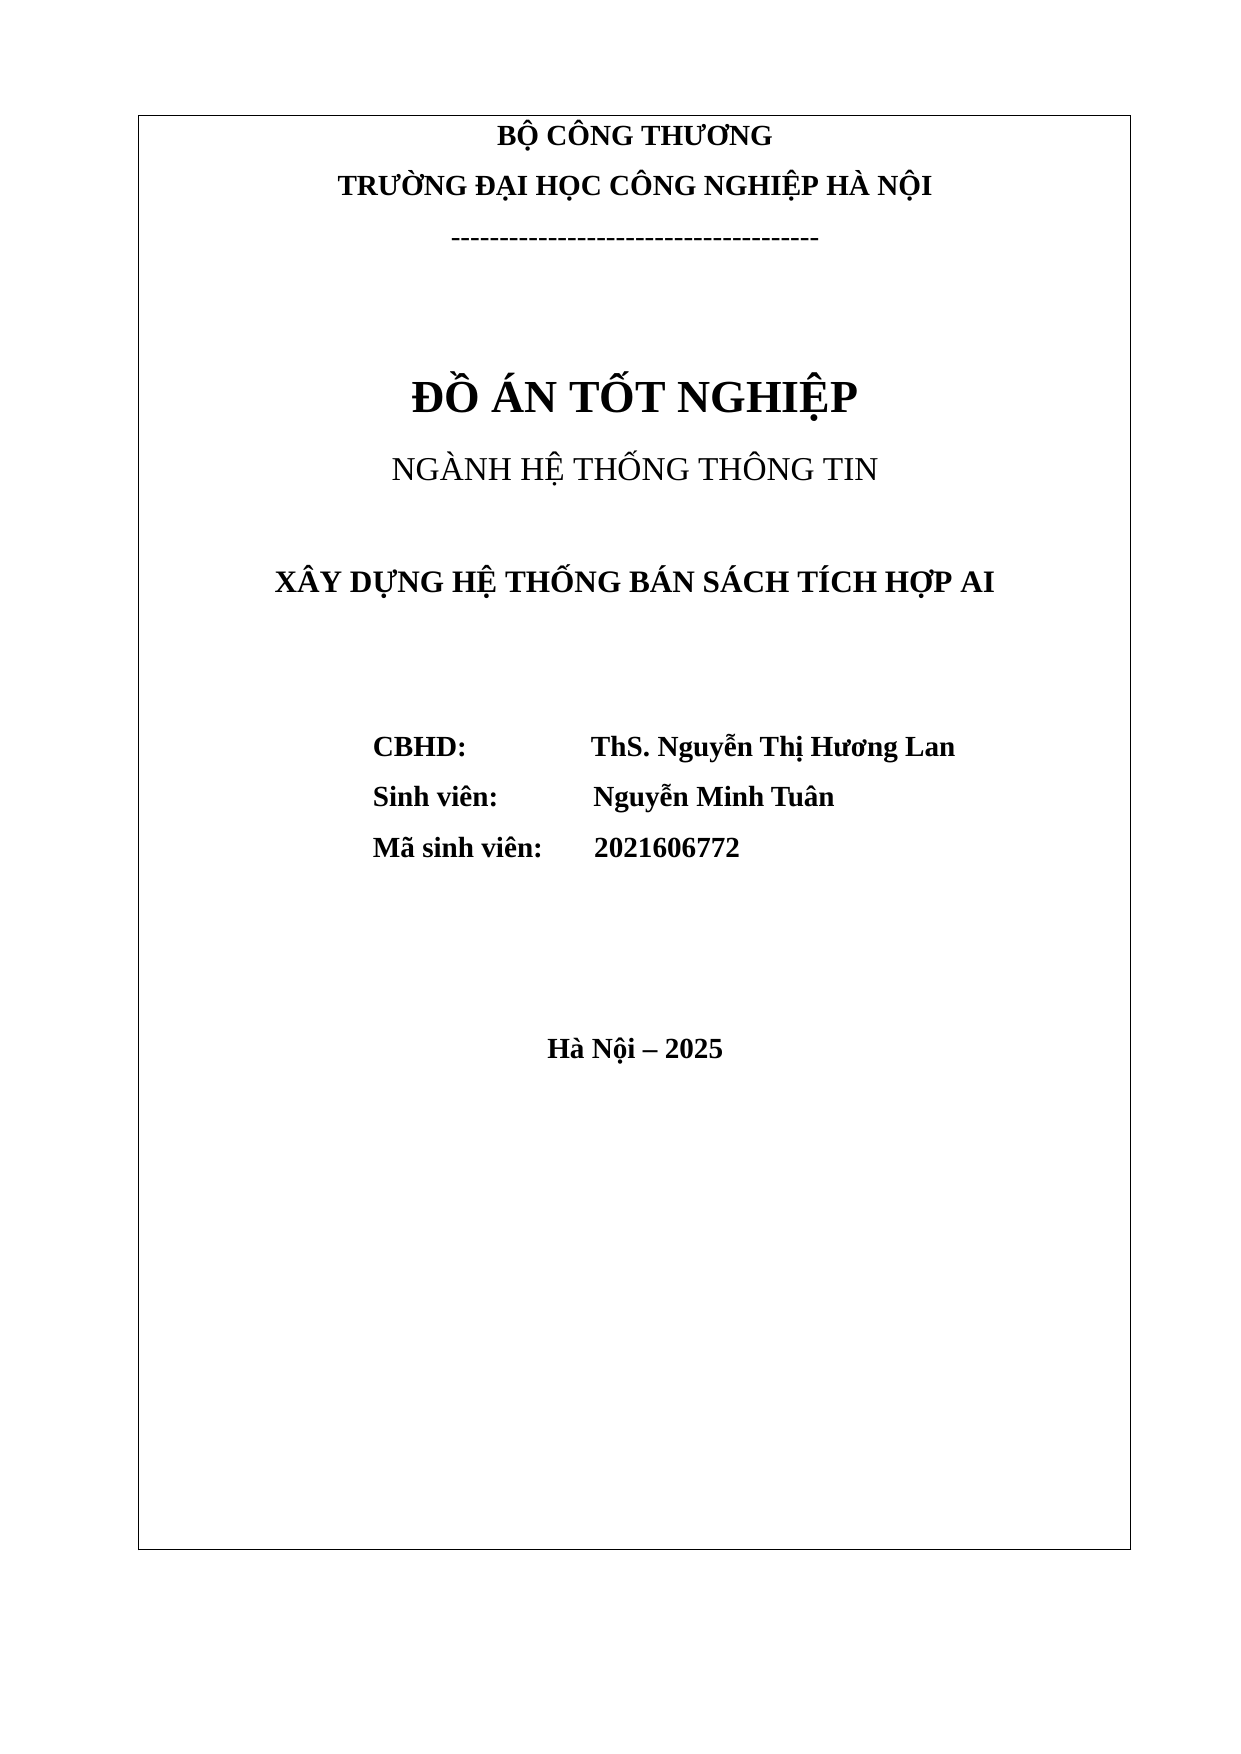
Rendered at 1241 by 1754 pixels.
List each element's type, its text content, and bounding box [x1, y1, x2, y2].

text Mã sinh viên: 2021606772 [373, 830, 1122, 863]
text NGÀNH HỆ THỐNG THÔNG TIN [148, 449, 1122, 487]
text ĐỒ ÁN TỐT NGHIỆP [148, 370, 1122, 422]
text CBHD: ThS. Nguyễn Thị Hương Lan [373, 729, 1122, 763]
text BỘ CÔNG THƯƠNG [148, 118, 1122, 152]
text XÂY DỰNG HỆ THỐNG BÁN SÁCH TÍCH HỢP AI [148, 564, 1122, 600]
text TRƯỜNG ĐẠI HỌC CÔNG NGHIỆP HÀ NỘI [148, 168, 1122, 202]
text -------------------------------------- [148, 219, 1122, 252]
text Hà Nội – 2025 [148, 1031, 1122, 1064]
text Sinh viên: Nguyễn Minh Tuân [373, 779, 1122, 813]
